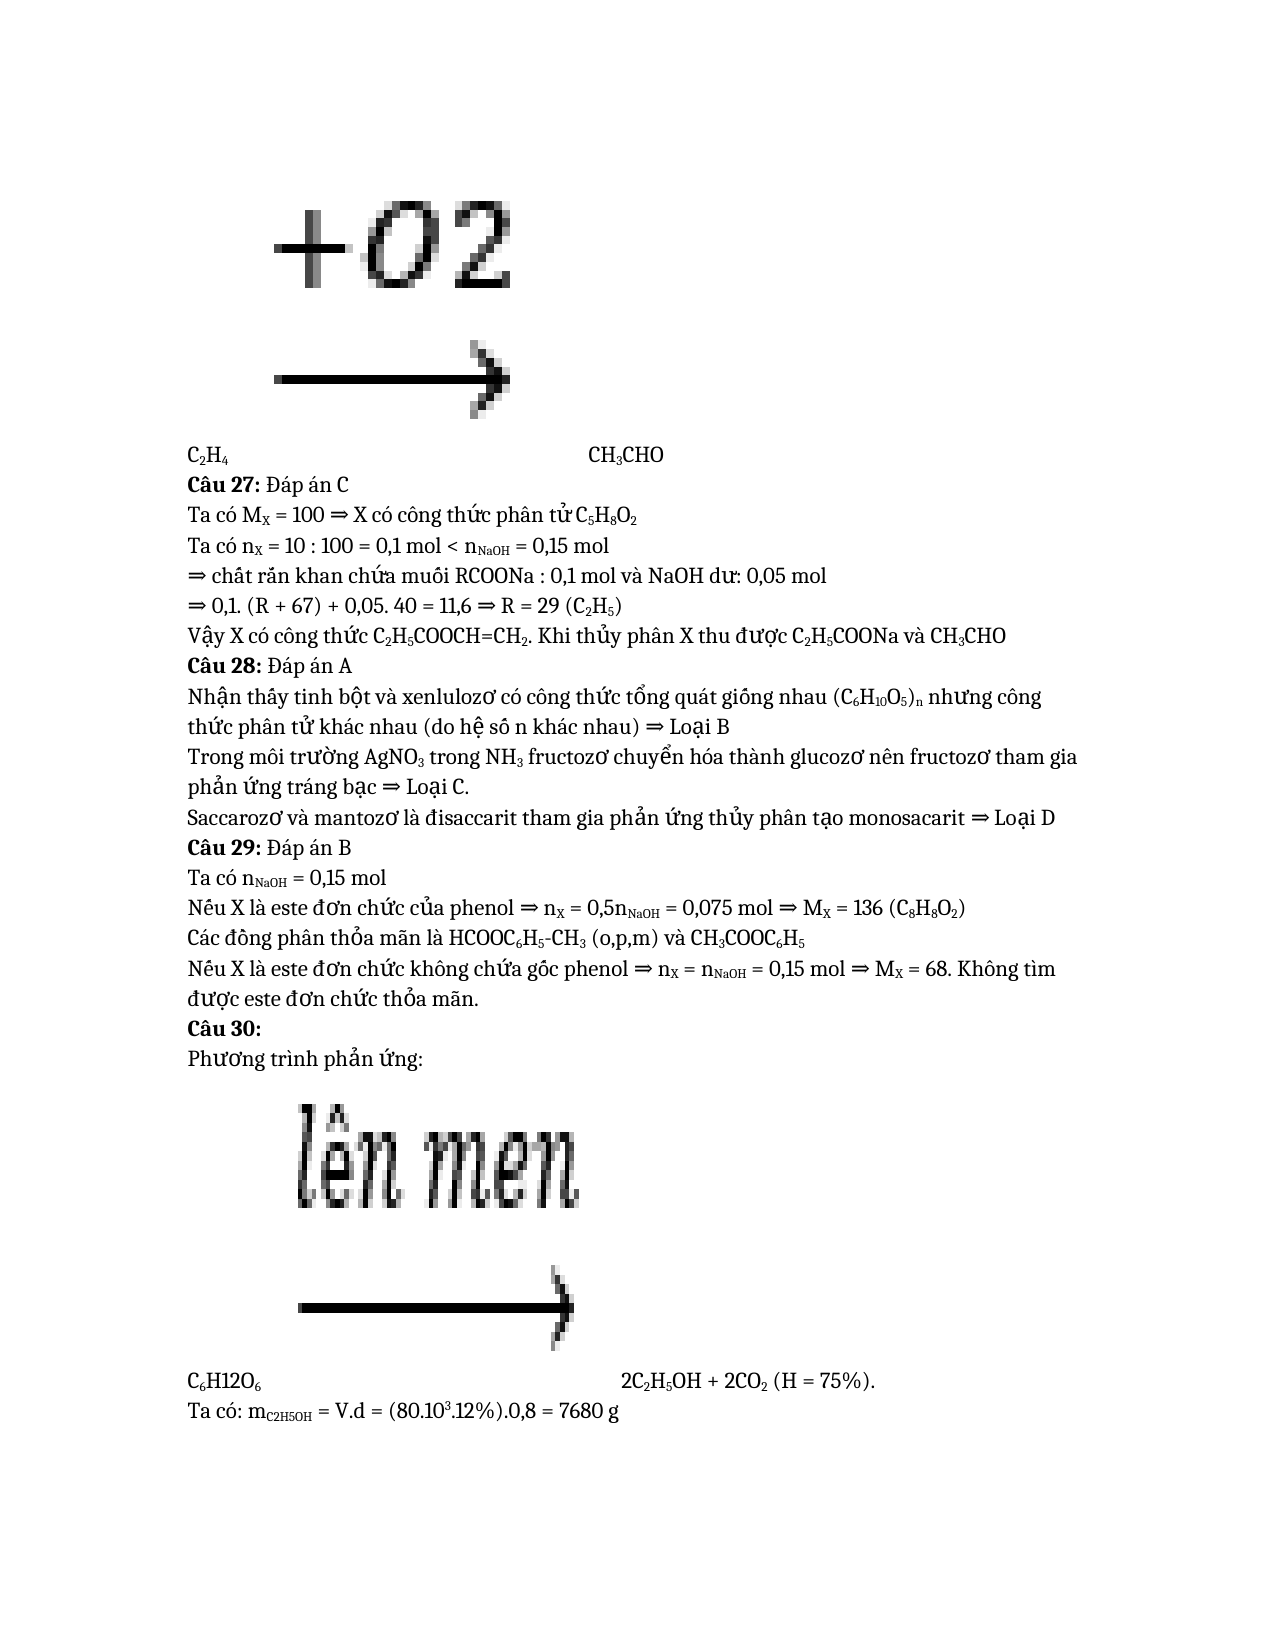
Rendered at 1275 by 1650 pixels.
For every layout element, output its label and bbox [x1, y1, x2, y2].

picture [252, 150, 565, 463]
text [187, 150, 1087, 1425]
picture [284, 1076, 598, 1389]
